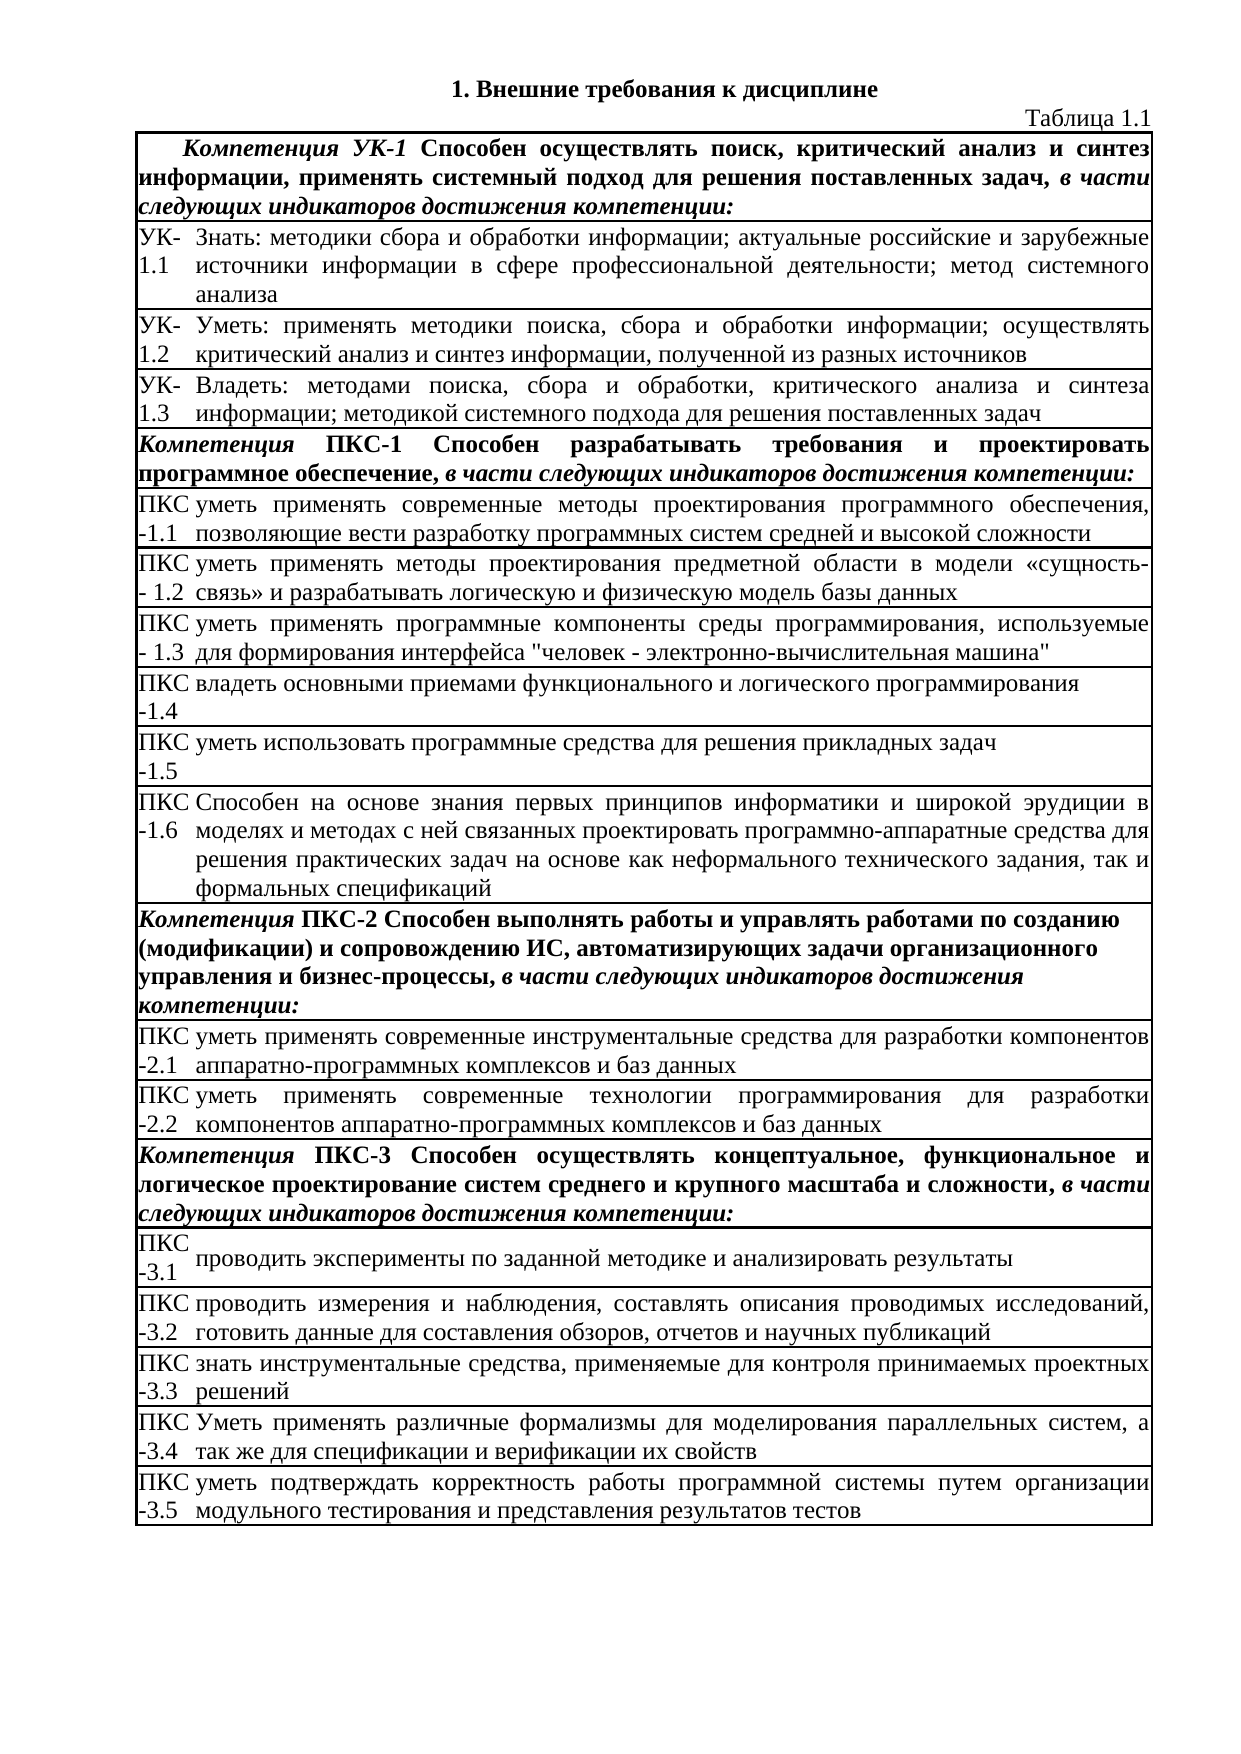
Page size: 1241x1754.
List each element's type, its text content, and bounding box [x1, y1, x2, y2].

table_cell владеть основными приемами функционального и логического программирования [194, 668, 1151, 725]
table_cell уметь применять современные технологии программирования для разработки компонентов аппаратно-программных комплексов и баз данных [194, 1081, 1151, 1138]
table_cell ПКС-1.1 [138, 489, 194, 546]
table_cell уметь применять современные инструментальные средства для разработки компонентов аппаратно-программных комплексов и баз данных [194, 1021, 1151, 1078]
table_cell Способен на основе знания первых принципов информатики и широкой эрудиции в моделях и методах с ней связанных проектировать программно-аппаратные средства для решения практических задач на основе как неформального технического задания, так и формальных спецификаций [194, 787, 1151, 902]
table_cell проводить эксперименты по заданной методике и анализировать результаты [194, 1229, 1151, 1286]
table_cell Знать: методики сбора и обработки информации; актуальные российские и зарубежные источники информации в сфере профессиональной деятельности; метод системного анализа [194, 222, 1151, 308]
text 1. Внешние требования к дисциплине [177, 74, 1152, 103]
table_cell ПКС-1.6 [138, 787, 194, 902]
table_cell ПКС-3.5 [138, 1467, 194, 1524]
table_cell ПКС-2.1 [138, 1021, 194, 1078]
table_cell ПКС-3.1 [138, 1229, 194, 1286]
table_cell ПКС- 1.3 [138, 608, 194, 666]
table_cell ПКС-3.2 [138, 1288, 194, 1346]
table_cell УК-1.2 [138, 310, 194, 368]
table_cell УК-1.3 [138, 370, 194, 427]
table_cell уметь использовать программные средства для решения прикладных задач [194, 727, 1151, 785]
table_cell уметь применять программные компоненты среды программирования, используемые для формирования интерфейса "человек - электронно-вычислительная машина" [194, 608, 1151, 666]
table_cell ПКС- 1.2 [138, 549, 194, 606]
table_cell уметь применять методы проектирования предметной области в модели «сущность-связь» и разрабатывать логическую и физическую модель базы данных [194, 549, 1151, 606]
table_cell Компетенция ПКС-1 Способен разрабатывать требования и проектировать программное обеспечение, в части следующих индикаторов достижения компетенции: [138, 429, 1151, 487]
table_cell ПКС-1.4 [138, 668, 194, 725]
table_cell уметь применять современные методы проектирования программного обеспечения, позволяющие вести разработку программных систем средней и высокой сложности [194, 489, 1151, 546]
table_cell знать инструментальные средства, применяемые для контроля принимаемых проектных решений [194, 1348, 1151, 1405]
table_cell УК-1.1 [138, 222, 194, 308]
table_cell проводить измерения и наблюдения, составлять описания проводимых исследований, готовить данные для составления обзоров, отчетов и научных публикаций [194, 1288, 1151, 1346]
table_header Компетенция УК-1 Способен осуществлять поиск, критический анализ и синтез информации, применять системный подход для решения поставленных задач, в части следующих индикаторов достижения компетенции: [138, 134, 1151, 220]
table_cell ПКС-1.5 [138, 727, 194, 785]
table_cell Уметь применять различные формализмы для моделирования параллельных систем, а так же для спецификации и верификации их свойств [194, 1407, 1151, 1465]
table_cell ПКС-2.2 [138, 1081, 194, 1138]
table_cell ПКС-3.3 [138, 1348, 194, 1405]
table_cell Компетенция ПКС-2 Способен выполнять работы и управлять работами по созданию (модификации) и сопровождению ИС, автоматизирующих задачи организационного управления и бизнес-процессы, в части следующих индикаторов достижения компетенции: [138, 904, 1151, 1019]
table_cell ПКС-3.4 [138, 1407, 194, 1465]
table_cell Уметь: применять методики поиска, сбора и обработки информации; осуществлять критический анализ и синтез информации, полученной из разных источников [194, 310, 1151, 368]
table_cell Владеть: методами поиска, сбора и обработки, критического анализа и синтеза информации; методикой системного подхода для решения поставленных задач [194, 370, 1151, 427]
table_cell Компетенция ПКС-3 Способен осуществлять концептуальное, функциональное и логическое проектирование систем среднего и крупного масштаба и сложности, в части следующих индикаторов достижения компетенции: [138, 1140, 1151, 1226]
text Таблица 1.1 [177, 103, 1152, 131]
table_cell уметь подтверждать корректность работы программной системы путем организации модульного тестирования и представления результатов тестов [194, 1467, 1151, 1524]
